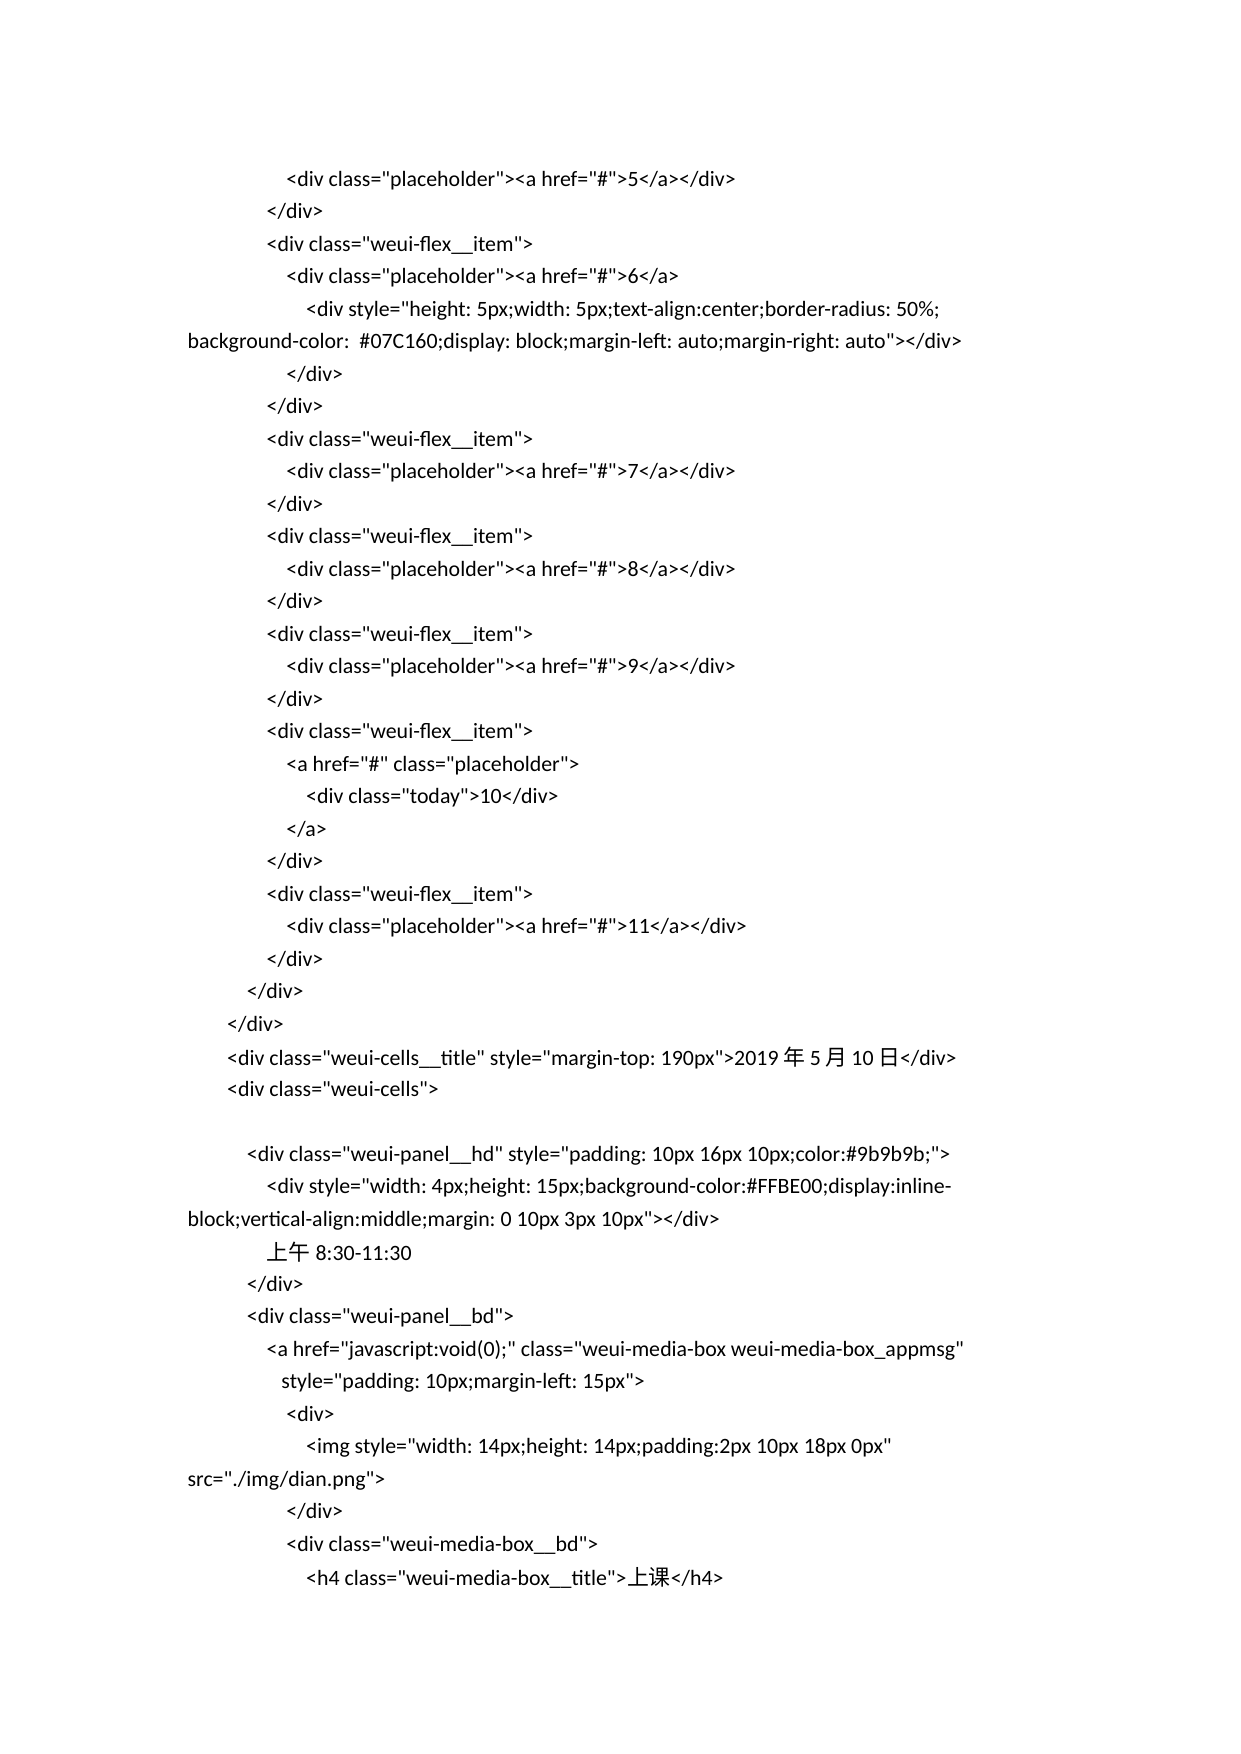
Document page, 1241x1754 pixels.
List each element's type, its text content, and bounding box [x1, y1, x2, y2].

text <h4 class="weui-media-box__title">上课</h4> [187, 1559, 1053, 1592]
text </div> [187, 844, 1053, 877]
text <a href="#" class="placeholder"> [187, 747, 1053, 779]
text <div class="weui-cells__title" style="margin-top: 190px">2019年5月10日</div> [187, 1039, 1053, 1072]
text </div> [187, 1494, 1053, 1527]
text <div class="placeholder"><a href="#">7</a></div> [187, 454, 1053, 487]
text <div class="weui-panel__hd" style="padding: 10px 16px 10px;color:#9b9b9b;"> [187, 1137, 1053, 1169]
text <div class="weui-media-box__bd"> [187, 1527, 1053, 1559]
text <div class="weui-flex__item"> [187, 227, 1053, 259]
text </div> [187, 357, 1053, 389]
text <div class="placeholder"><a href="#">11</a></div> [187, 909, 1053, 942]
text <div class="placeholder"><a href="#">9</a></div> [187, 649, 1053, 682]
text <div class="weui-flex__item"> [187, 714, 1053, 747]
text </div> [187, 584, 1053, 617]
text <div style="height: 5px;width: 5px;text-align:center;border-radius: 50%; background-color: #07C160;display: block;margin-left: auto;margin-right: auto"></div> [187, 292, 1053, 357]
text <div class="placeholder"><a href="#">6</a> [187, 259, 1053, 292]
text <a href="javascript:void(0);" class="weui-media-box weui-media-box_appmsg" [187, 1332, 1053, 1364]
text <div class="weui-panel__bd"> [187, 1299, 1053, 1332]
text </a> [187, 812, 1053, 844]
text <div style="width: 4px;height: 15px;background-color:#FFBE00;display:inline-block;vertical-align:middle;margin: 0 10px 3px 10px"></div> [187, 1169, 1053, 1234]
text <div class="weui-cells"> [187, 1072, 1053, 1104]
text </div> [187, 389, 1053, 422]
text <div class="weui-flex__item"> [187, 617, 1053, 649]
text <div> [187, 1397, 1053, 1429]
text <div class="placeholder"><a href="#">8</a></div> [187, 552, 1053, 584]
text <div class="weui-flex__item"> [187, 519, 1053, 552]
text </div> [187, 682, 1053, 714]
text <div class="weui-flex__item"> [187, 422, 1053, 454]
text style="padding: 10px;margin-left: 15px"> [187, 1364, 1053, 1397]
text <div class="weui-flex__item"> [187, 877, 1053, 909]
text </div> [187, 487, 1053, 519]
text </div> [187, 1267, 1053, 1299]
text </div> [187, 942, 1053, 974]
text </div> [187, 1007, 1053, 1039]
text <div class="today">10</div> [187, 779, 1053, 812]
text <img style="width: 14px;height: 14px;padding:2px 10px 18px 0px" src="./img/dian.png"> [187, 1429, 1053, 1494]
text </div> [187, 974, 1053, 1007]
text 上午 8:30-11:30 [187, 1234, 1053, 1267]
text </div> [187, 194, 1053, 227]
text <div class="placeholder"><a href="#">5</a></div> [187, 162, 1053, 194]
